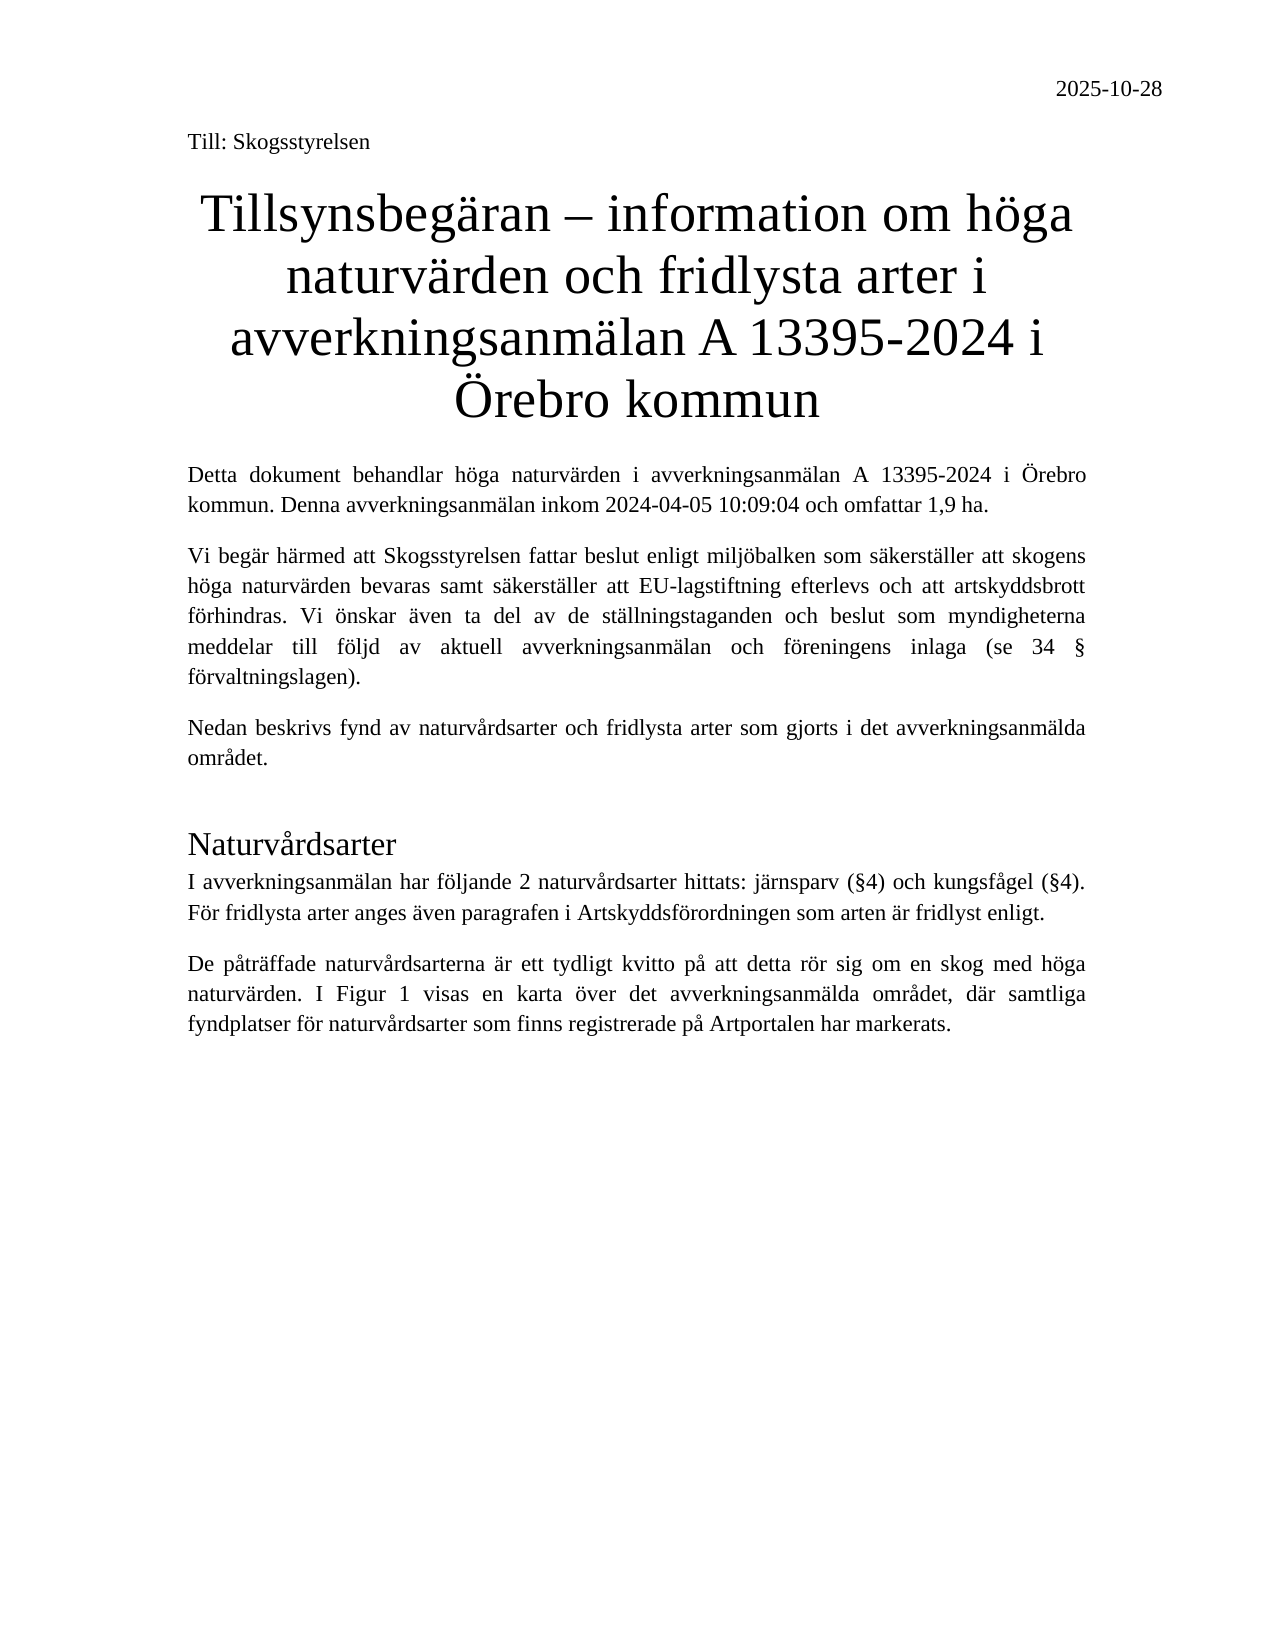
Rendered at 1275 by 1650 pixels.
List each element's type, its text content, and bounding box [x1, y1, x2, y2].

text I avverkningsanmälan har följande 2 naturvårdsarter hittats: järnsparv (§4) och kungsfågel (§4). För fridlysta arter anges även paragrafen i Artskyddsförordningen som arten är fridlyst enligt. [187, 868, 1087, 925]
text Nedan beskrivs fynd av naturvårdsarter och fridlysta arter som gjorts i det avverkningsanmälda området. [187, 714, 1087, 771]
text Vi begär härmed att Skogsstyrelsen fattar beslut enligt miljöbalken som säkerställer att skogens höga naturvärden bevaras samt säkerställer att EU-lagstiftning efterlevs och att artskyddsbrott förhindras. Vi önskar även ta del av de ställningstaganden och beslut som myndigheterna meddelar till följd av aktuell avverkningsanmälan och föreningens inlaga (se 34 § förvaltningslagen). [187, 542, 1087, 689]
title Tillsynsbegäran – information om höga naturvärden och fridlysta arter i avverkningsanmälan A 13395-2024 i Örebro kommun [187, 180, 1087, 429]
text De påträffade naturvårdsarterna är ett tydligt kvitto på att detta rör sig om en skog med höga naturvärden. I Figur 1 visas en karta över det avverkningsanmälda området, där samtliga fyndplatser för naturvårdsarter som finns registrerade på Artportalen har markerats. [187, 950, 1087, 1036]
text Detta dokument behandlar höga naturvärden i avverkningsanmälan A 13395-2024 i Örebro kommun. Denna avverkningsanmälan inkom 2024-04-05 10:09:04 och omfattar 1,9 ha. [187, 461, 1087, 517]
subtitle Naturvårdsarter [187, 824, 1087, 863]
